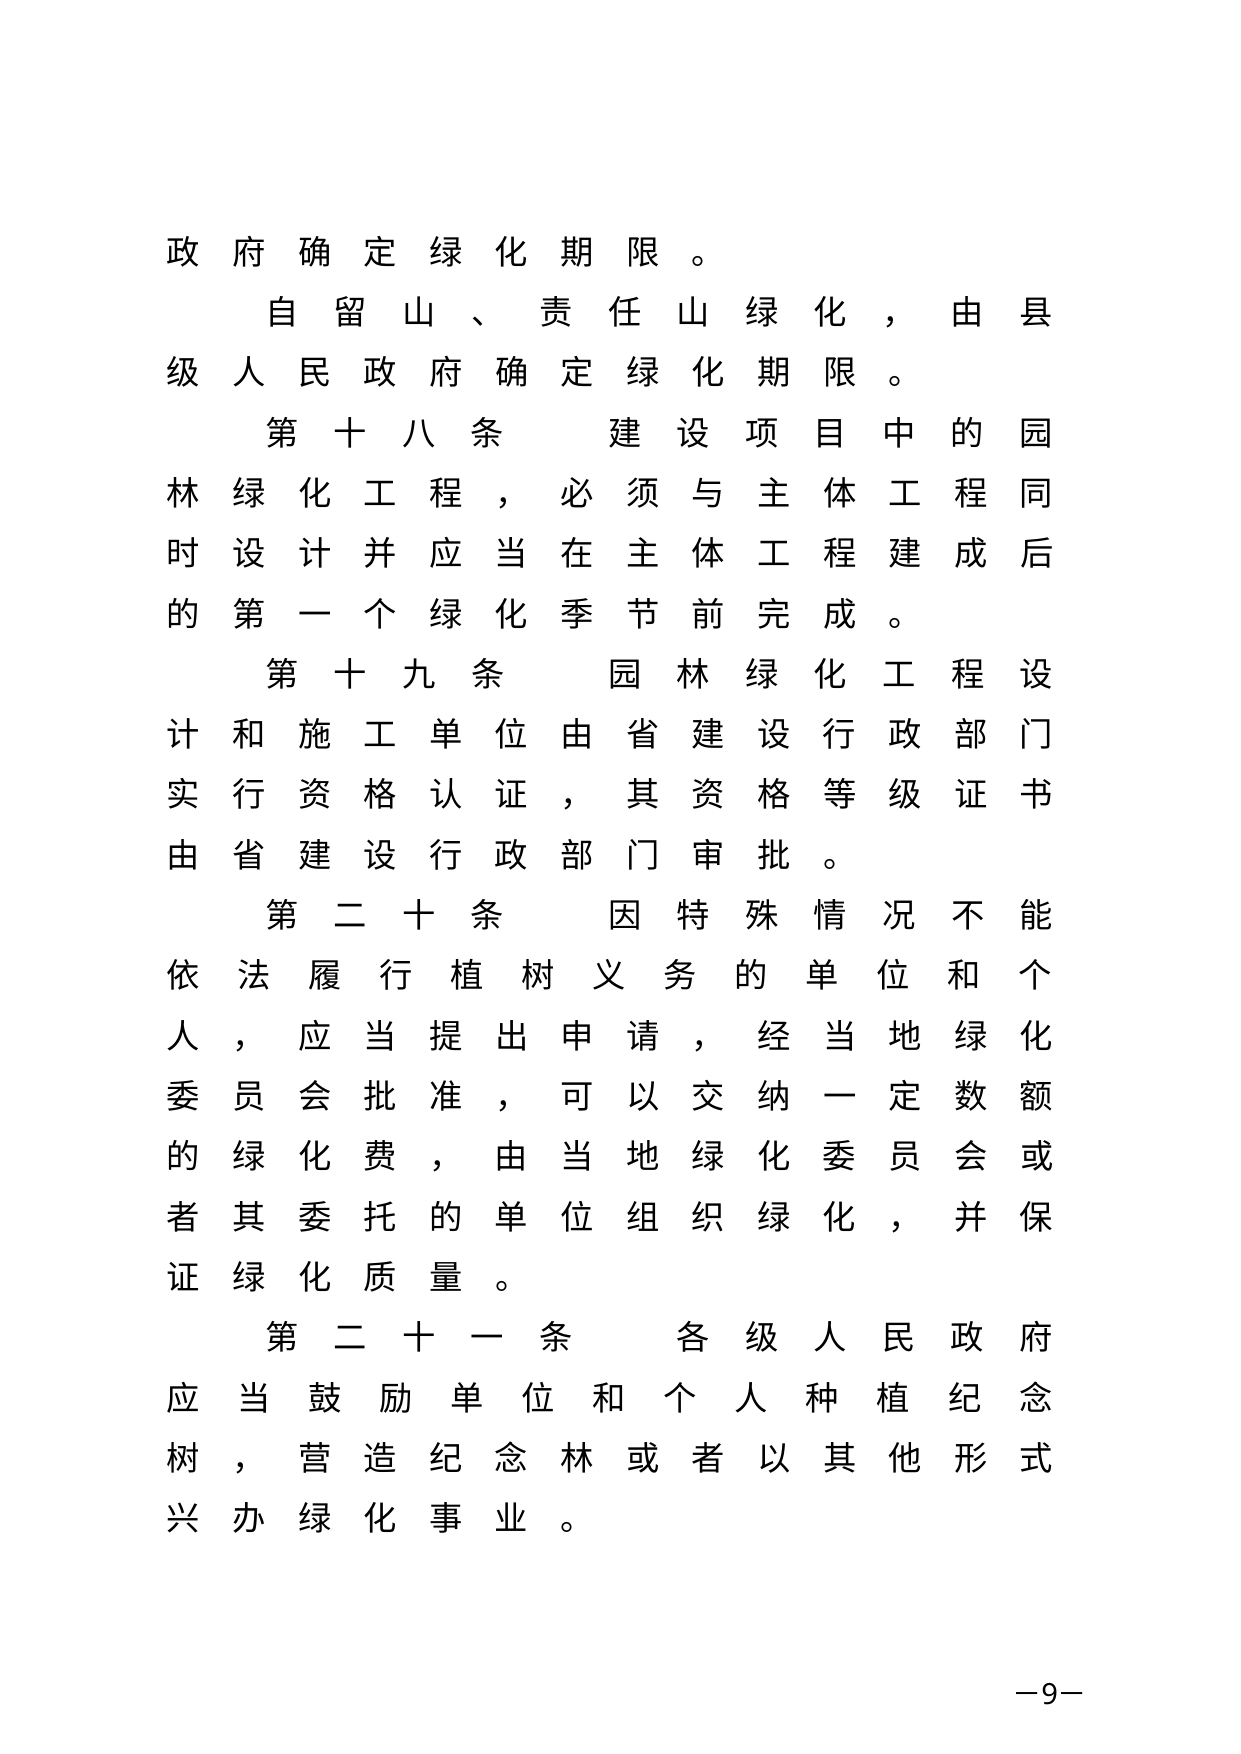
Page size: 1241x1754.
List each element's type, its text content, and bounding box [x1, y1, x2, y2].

text 第二十一条 各级人民政府应当鼓励单位和个人种植纪念树，营造纪念林或者以其他形式兴办绿化事业。 [167, 1305, 1085, 1546]
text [167, 219, 1085, 280]
text 第十八条 建设项目中的园林绿化工程，必须与主体工程同时设计并应当在主体工程建成后的第一个绿化季节前完成。 [167, 400, 1085, 642]
text 自留山、责任山绿化，由县级人民政府确定绿化期限。 [167, 280, 1085, 400]
text 第十九条 园林绿化工程设计和施工单位由省建设行政部门实行资格认证，其资格等级证书由省建设行政部门审批。 [167, 642, 1085, 883]
text 第二十条 因特殊情况不能依法履行植树义务的单位和个人，应当提出申请，经当地绿化委员会批准，可以交纳一定数额的绿化费，由当地绿化委员会或者其委托的单位组织绿化，并保证绿化质量。 [167, 883, 1085, 1305]
